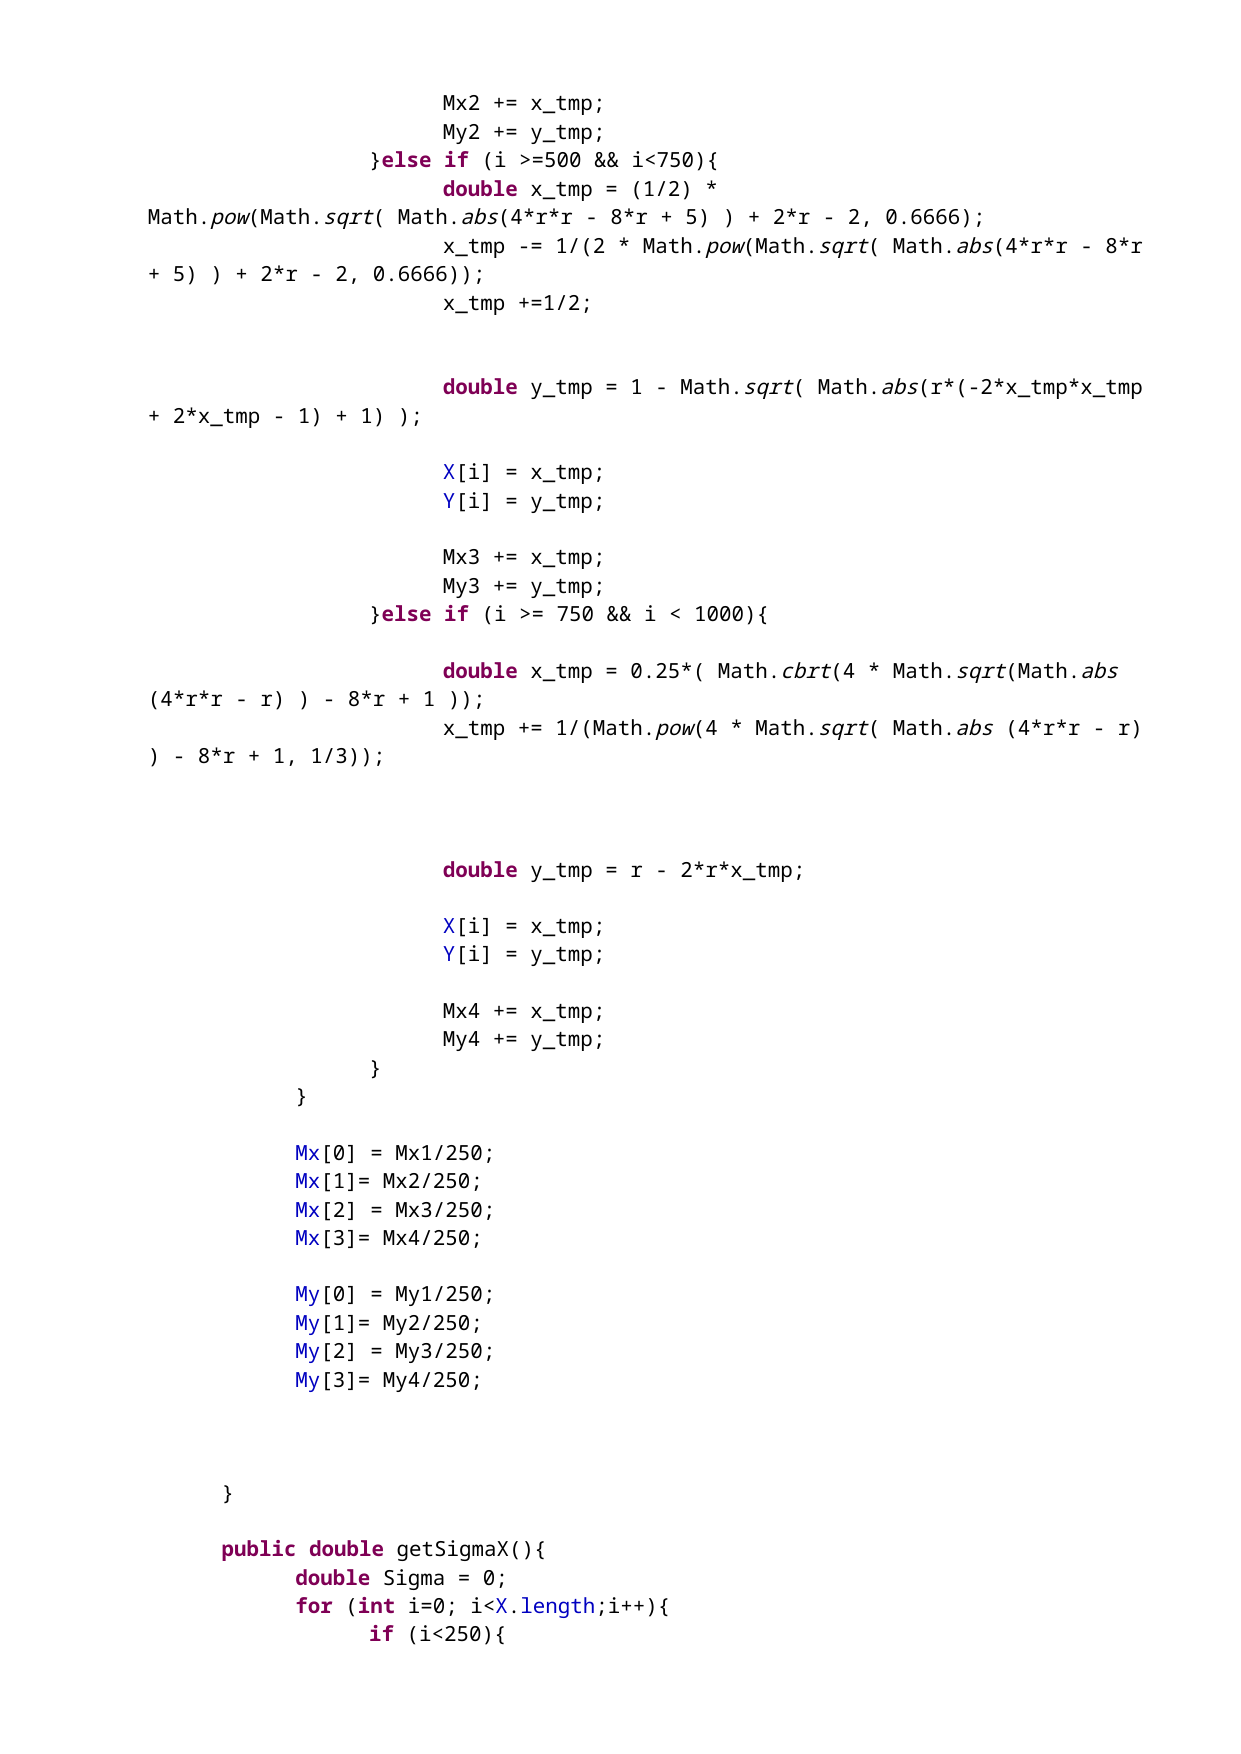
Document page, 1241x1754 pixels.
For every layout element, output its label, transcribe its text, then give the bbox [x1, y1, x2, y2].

text Y[i] = y_tmp; [148, 939, 1152, 968]
text } [148, 1478, 1152, 1506]
text if (i<250){ [148, 1619, 1152, 1648]
text } [148, 1081, 1152, 1110]
text Y[i] = y_tmp; [148, 486, 1152, 514]
text X[i] = x_tmp; [148, 457, 1152, 486]
text }else if (i >= 750 && i < 1000){ [148, 599, 1152, 628]
text My2 += y_tmp; [148, 117, 1152, 145]
text Mx[1]= Mx2/250; [148, 1166, 1152, 1195]
text My[3]= My4/250; [148, 1365, 1152, 1393]
text My[0] = My1/250; [148, 1279, 1152, 1308]
text Mx[2] = Mx3/250; [148, 1195, 1152, 1223]
text x_tmp += 1/(Math.pow(4 * Math.sqrt( Math.abs (4*r*r - r) ) - 8*r + 1, 1/3)); [148, 713, 1152, 770]
text X[i] = x_tmp; [148, 911, 1152, 939]
text double y_tmp = r - 2*r*x_tmp; [148, 855, 1152, 883]
text Mx4 += x_tmp; [148, 996, 1152, 1024]
text double x_tmp = (1/2) * Math.pow(Math.sqrt( Math.abs(4*r*r - 8*r + 5) ) + 2*r - 2, 0.6666); [148, 174, 1152, 231]
text } [148, 1053, 1152, 1081]
text for (int i=0; i<X.length;i++){ [148, 1591, 1152, 1619]
text }else if (i >=500 && i<750){ [148, 145, 1152, 174]
text My4 += y_tmp; [148, 1024, 1152, 1053]
text Mx[0] = Mx1/250; [148, 1138, 1152, 1166]
text My3 += y_tmp; [148, 571, 1152, 599]
text Mx[3]= Mx4/250; [148, 1223, 1152, 1252]
text Mx3 += x_tmp; [148, 542, 1152, 571]
text My[2] = My3/250; [148, 1336, 1152, 1365]
text double y_tmp = 1 - Math.sqrt( Math.abs(r*(-2*x_tmp*x_tmp + 2*x_tmp - 1) + 1) ); [148, 372, 1152, 429]
text Mx2 += x_tmp; [148, 88, 1152, 117]
text x_tmp -= 1/(2 * Math.pow(Math.sqrt( Math.abs(4*r*r - 8*r + 5) ) + 2*r - 2, 0.6666)); [148, 231, 1152, 288]
text double Sigma = 0; [148, 1563, 1152, 1591]
text x_tmp +=1/2; [148, 288, 1152, 316]
text My[1]= My2/250; [148, 1308, 1152, 1336]
text public double getSigmaX(){ [148, 1534, 1152, 1563]
text double x_tmp = 0.25*( Math.cbrt(4 * Math.sqrt(Math.abs (4*r*r - r) ) - 8*r + 1 )); [148, 656, 1152, 713]
